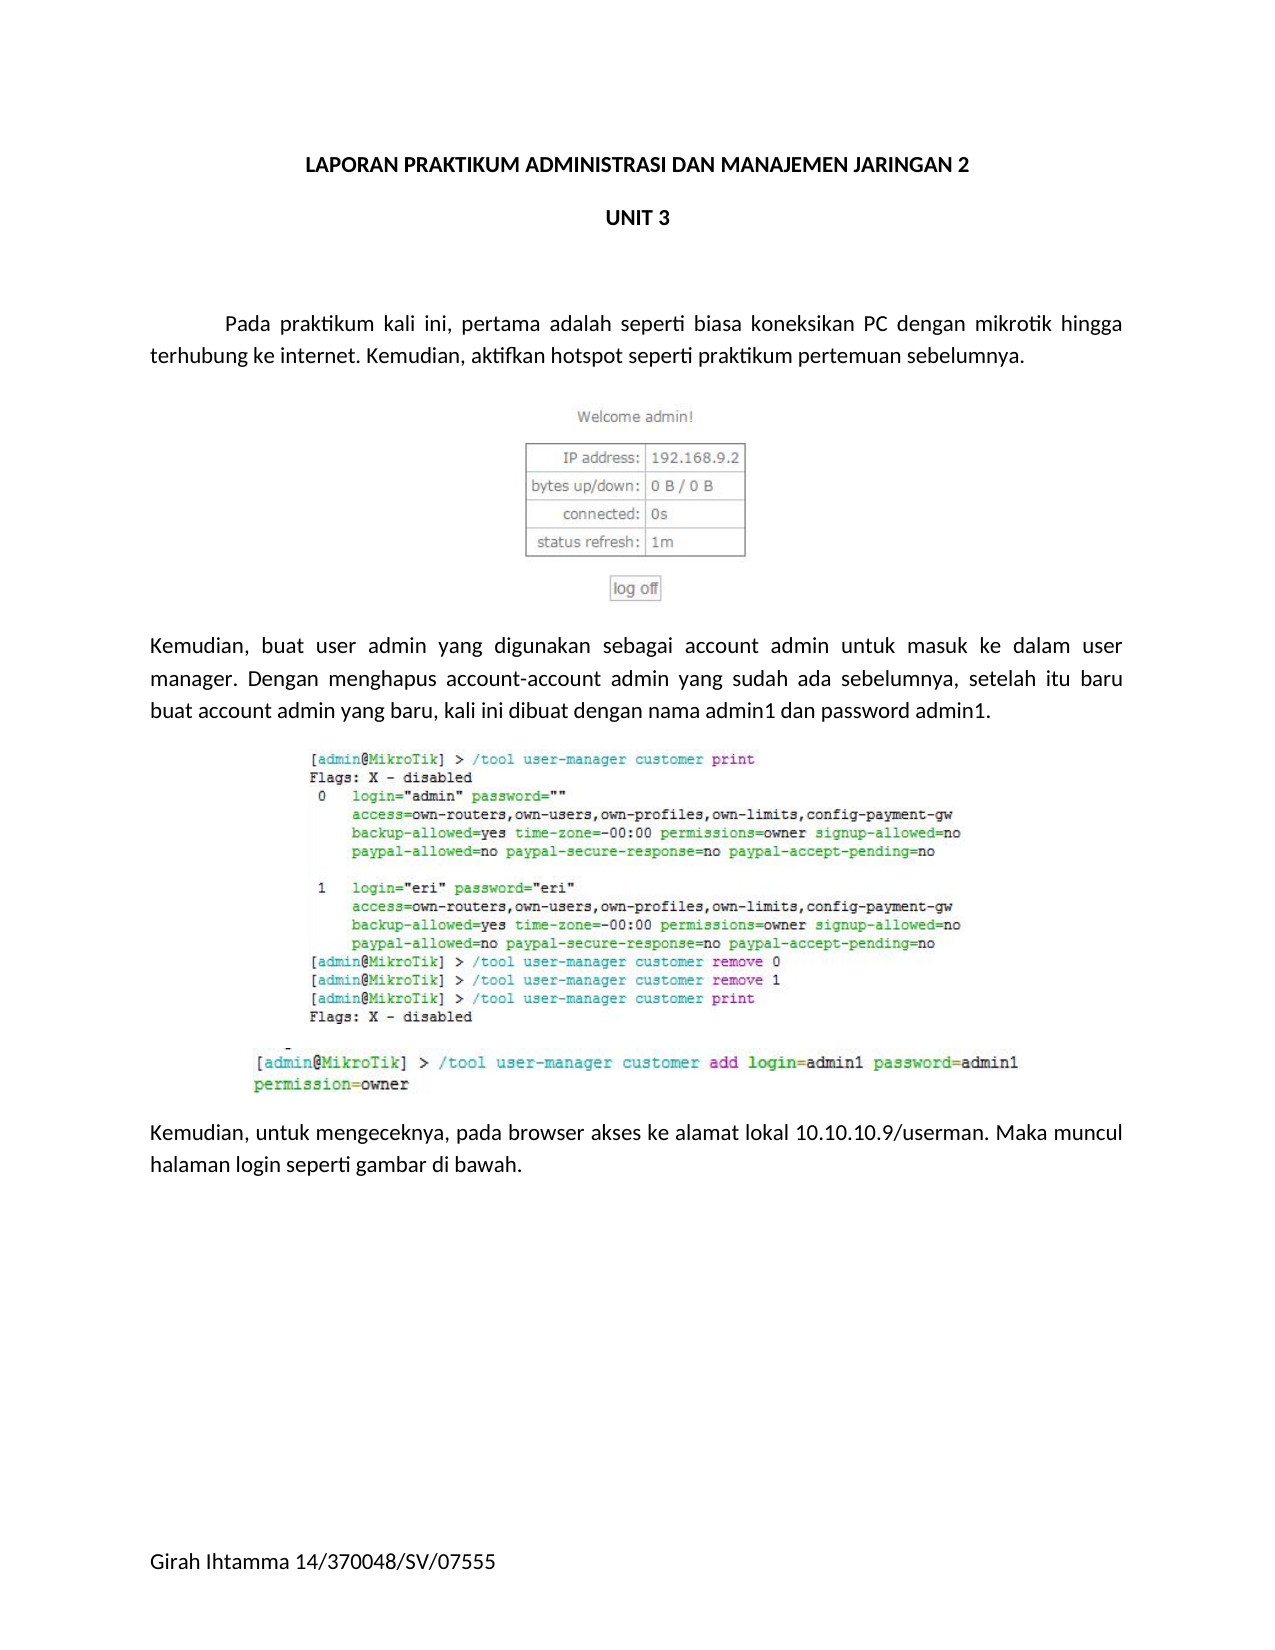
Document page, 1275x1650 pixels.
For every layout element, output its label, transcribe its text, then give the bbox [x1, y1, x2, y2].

picture [515, 394, 760, 607]
text UNIT 3 [150, 203, 1125, 231]
text Pada praktikum kali ini, pertama adalah seperti biasa koneksikan PC dengan mikrotik hingga terhubung ke internet. Kemudian, aktifkan hotspot seperti praktikum pertemuan sebelumnya. [150, 309, 1125, 369]
text Kemudian, untuk mengeceknya, pada browser akses ke alamat lokal 10.10.10.9/userman. Maka muncul halaman login seperti gambar di bawah. [150, 1118, 1125, 1178]
picture [308, 749, 967, 1024]
picture [253, 1048, 1022, 1094]
text LAPORAN PRAKTIKUM ADMINISTRASI DAN MANAJEMEN JARINGAN 2 [150, 150, 1125, 178]
text Kemudian, buat user admin yang digunakan sebagai account admin untuk masuk ke dalam user manager. Dengan menghapus account-account admin yang sudah ada sebelumnya, setelah itu baru buat account admin yang baru, kali ini dibuat dengan nama admin1 dan password admin1. [150, 632, 1125, 724]
